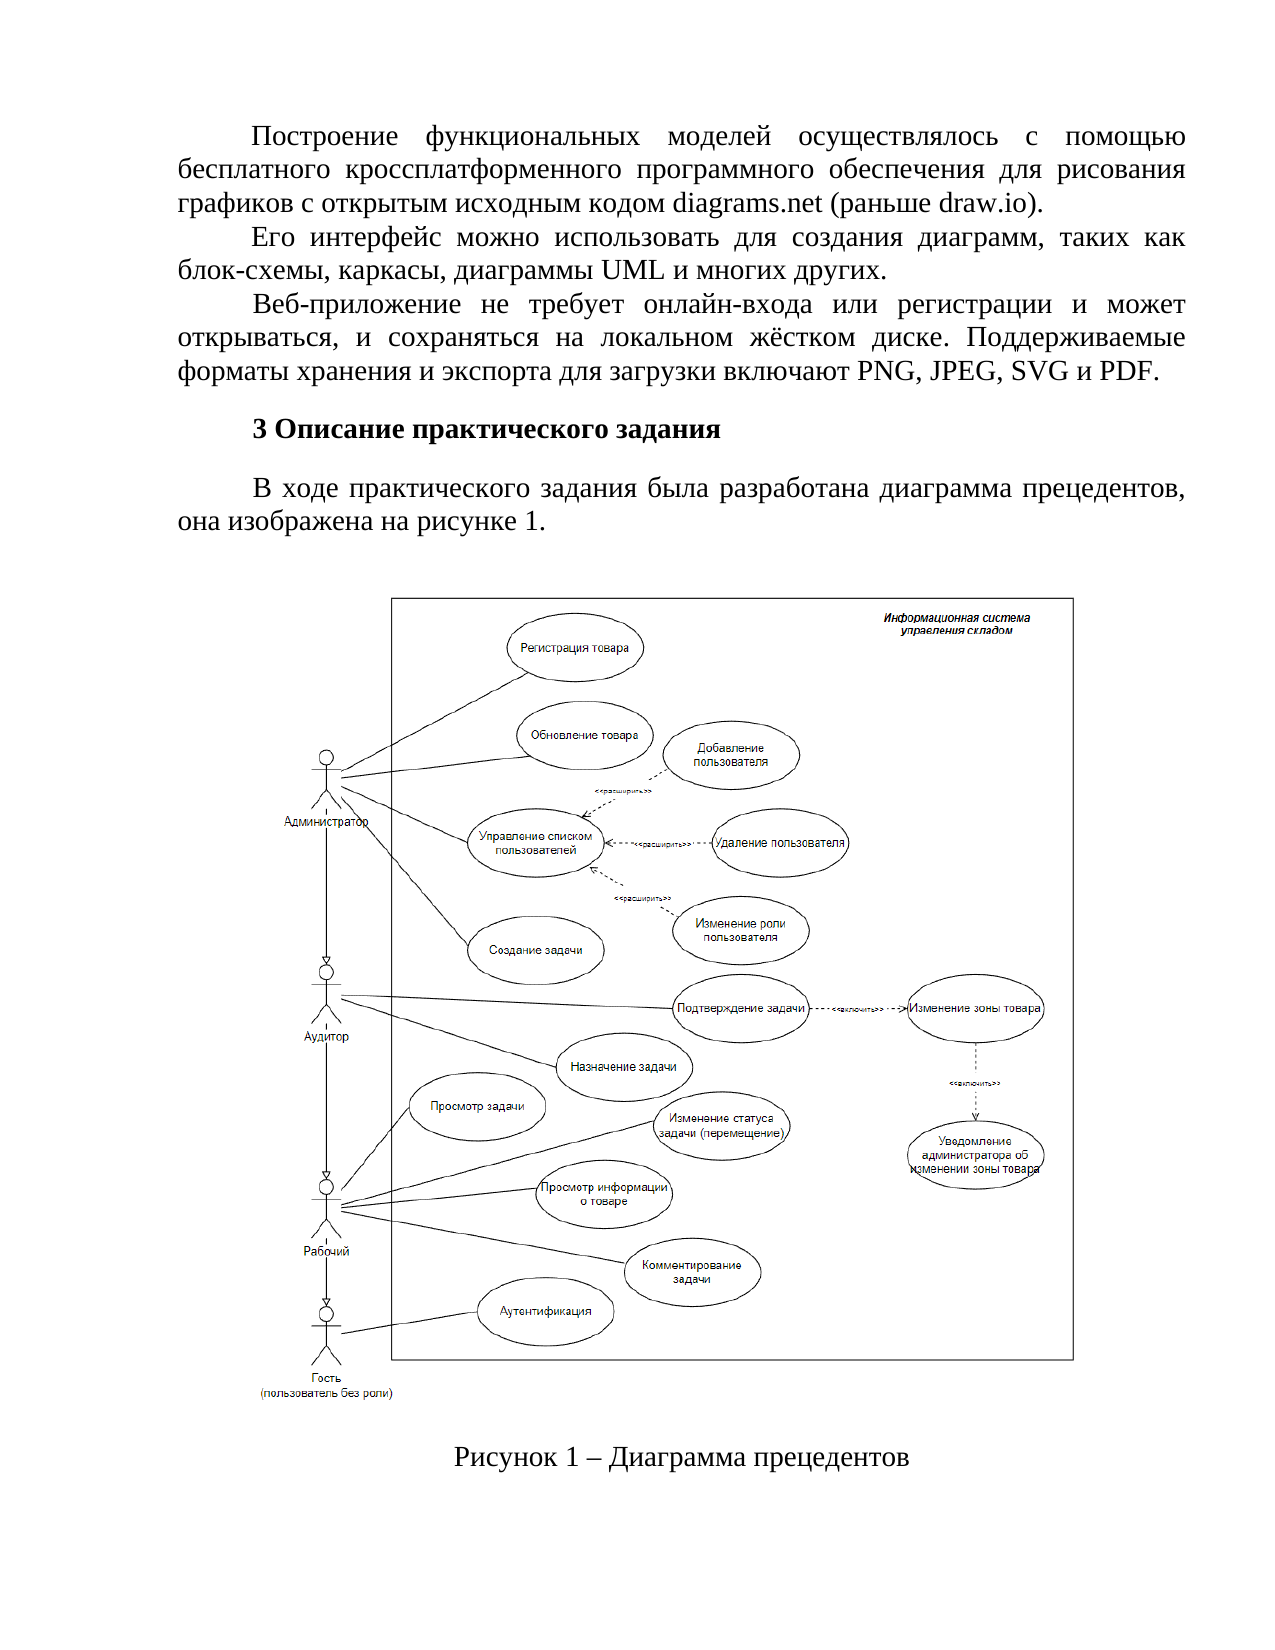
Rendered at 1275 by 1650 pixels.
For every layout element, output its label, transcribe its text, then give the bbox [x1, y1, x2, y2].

text Построение функциональных моделей осуществлялось с помощью бесплатного кроссплатформенного программного обеспечения для рисования графиков с открытым исходным кодом diagrams.net (раньше draw.io). [177, 118, 1186, 219]
text Рисунок 1 – Диаграмма прецедентов [177, 1439, 1186, 1472]
text В ходе практического задания была разработана диаграмма прецедентов, она изображена на рисунке 1. [177, 470, 1186, 537]
picture [251, 566, 1113, 1414]
text Веб-приложение не требует онлайн-входа или регистрации и может открываться, и сохраняться на локальном жёстком диске. Поддерживаемые форматы хранения и экспорта для загрузки включают PNG, JPEG, SVG и PDF. [177, 286, 1186, 386]
text Его интерфейс можно использовать для создания диаграмм, таких как блок-схемы, каркасы, диаграммы UML и многих других. [177, 219, 1186, 286]
text 3 Описание практического задания [177, 411, 1186, 445]
